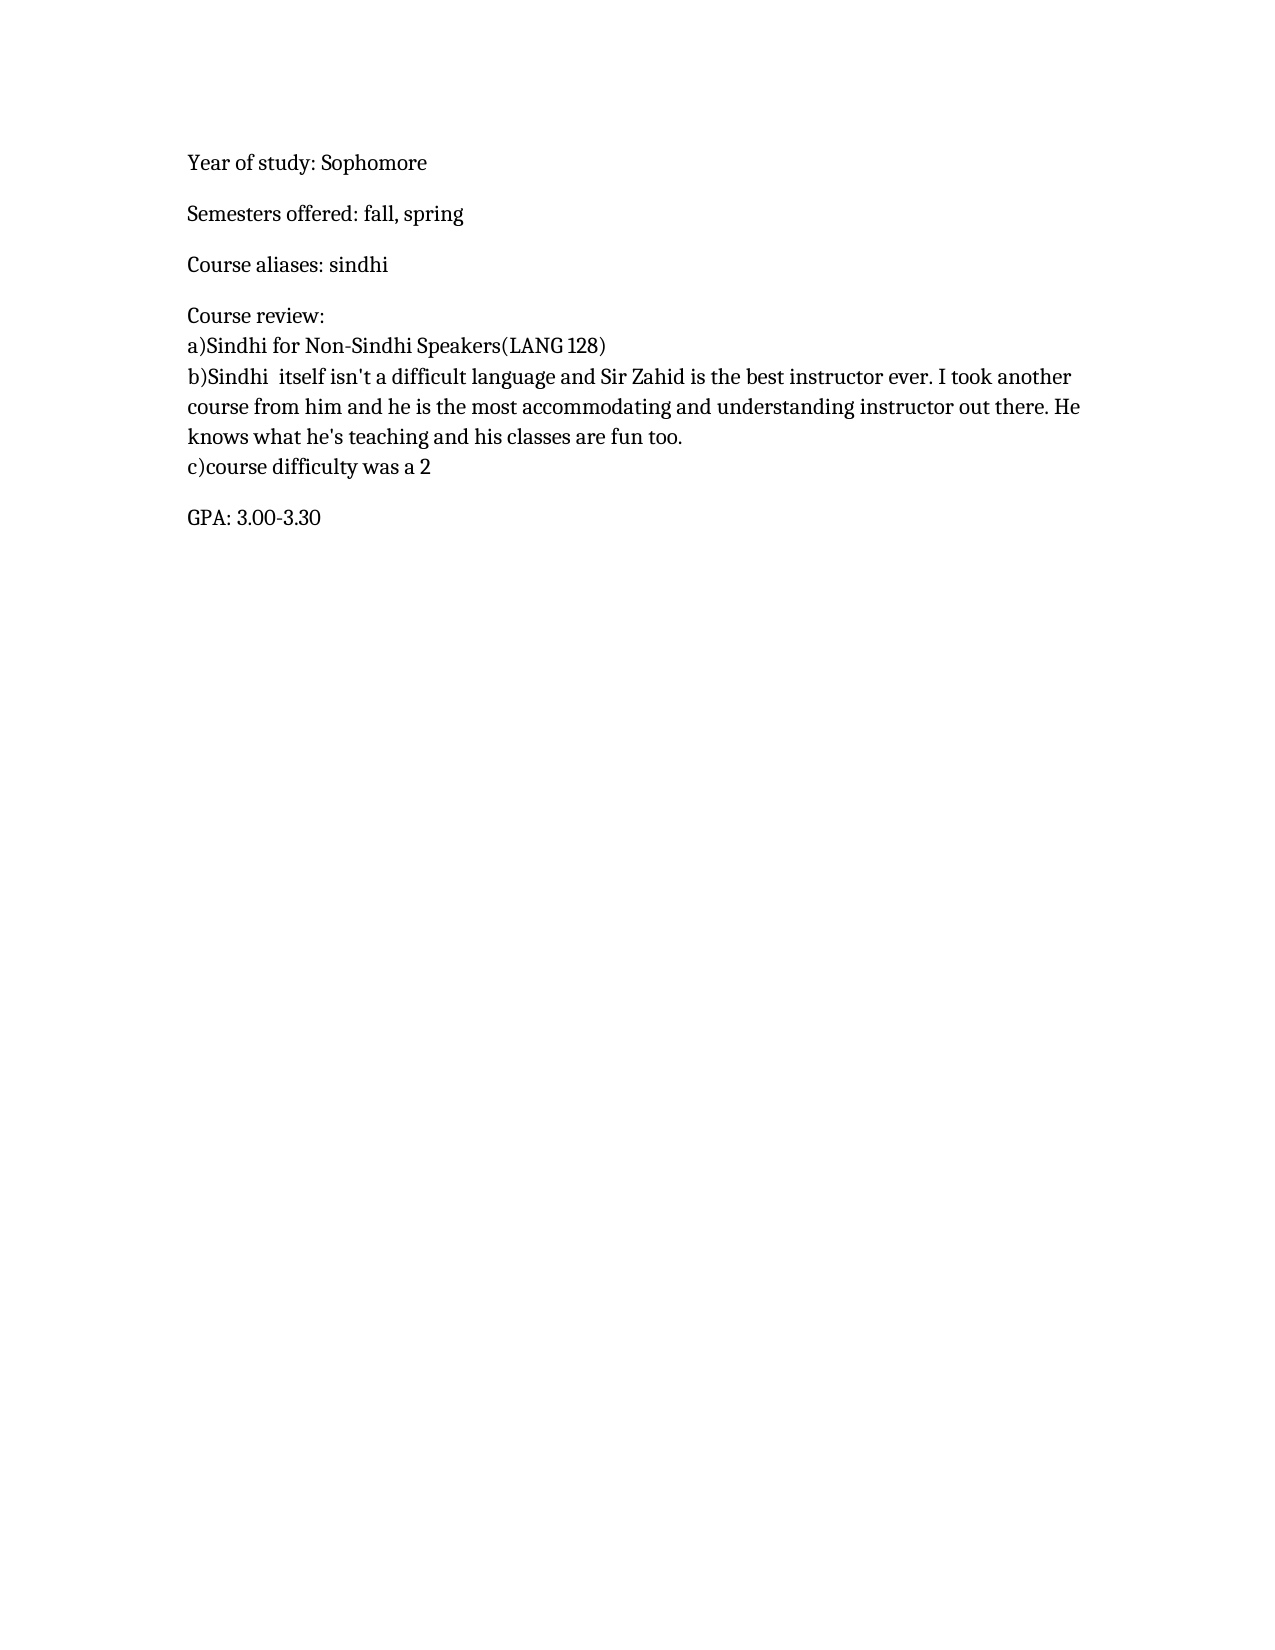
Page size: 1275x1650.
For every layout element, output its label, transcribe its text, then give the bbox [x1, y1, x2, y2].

text Semesters offered: fall, spring [187, 201, 1087, 227]
text Course aliases: sindhi [187, 252, 1087, 278]
text Year of study: Sophomore [187, 150, 1087, 176]
text Course review: a)Sindhi for Non-Sindhi Speakers(LANG 128) b)Sindhi itself isn't a difficult language and Sir Zahid is the best instructor ever. I took another course from him and he is the most accommodating and understanding instructor out there. He knows what he's teaching and his classes are fun too. c)course difficulty was a 2 [187, 303, 1087, 481]
text GPA: 3.00-3.30 [187, 505, 1087, 532]
